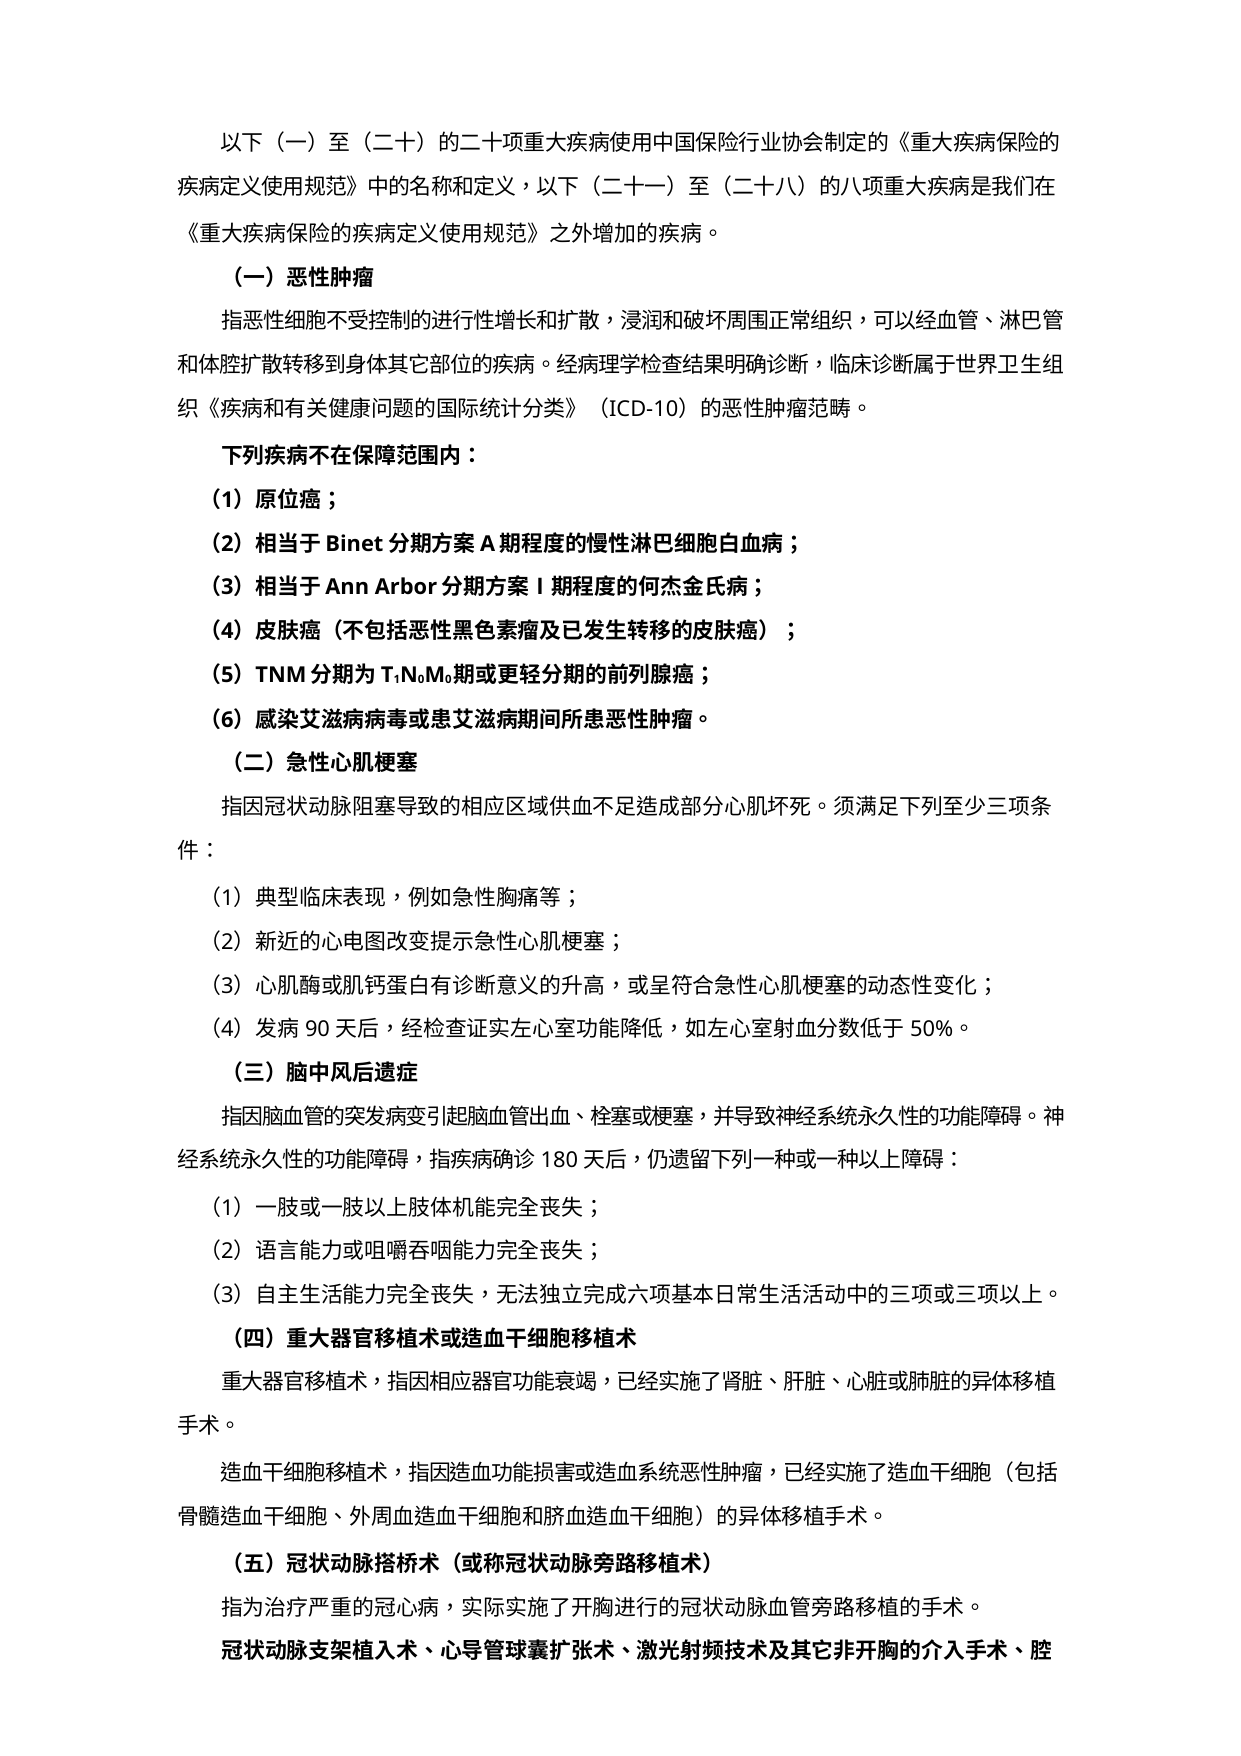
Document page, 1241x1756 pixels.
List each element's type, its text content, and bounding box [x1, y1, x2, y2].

subtitle （三）脑中风后遗症 [221, 1057, 1086, 1087]
text （4）发病 90 天后，经检查证实左心室功能降低，如左心室射血分数低于 50%。 [199, 1013, 1086, 1043]
subtitle （五）冠状动脉搭桥术（或称冠状动脉旁路移植术） [221, 1548, 1086, 1578]
text 重大器官移植术，指因相应器官功能衰竭，已经实施了肾脏、肝脏、心脏或肺脏的异体移植手术。 [177, 1366, 1064, 1440]
text 指恶性细胞不受控制的进行性增长和扩散，浸润和破坏周围正常组织，可以经血管、淋巴管和体腔扩散转移到身体其它部位的疾病。经病理学检查结果明确诊断，临床诊断属于世界卫生组织《疾病和有关健康问题的国际统计分类》（ICD-10）的恶性肿瘤范畴。 [177, 305, 1064, 423]
text 指因冠状动脉阻塞导致的相应区域供血不足造成部分心肌坏死。须满足下列至少三项条件： [177, 791, 1063, 865]
text （1）一肢或一肢以上肢体机能完全丧失； [199, 1192, 1086, 1221]
subtitle （一）恶性肿瘤 [221, 262, 1086, 291]
text 指因脑血管的突发病变引起脑血管出血、栓塞或梗塞，并导致神经系统永久性的功能障碍。神经系统永久性的功能障碍，指疾病确诊 180 天后，仍遗留下列一种或一种以上障碍： [177, 1101, 1075, 1174]
text 指为治疗严重的冠心病，实际实施了开胸进行的冠状动脉血管旁路移植的手术。 [221, 1592, 1086, 1622]
text （1）典型临床表现，例如急性胸痛等； [199, 882, 1086, 912]
text （3）心肌酶或肌钙蛋白有诊断意义的升高，或呈符合急性心肌梗塞的动态性变化； [199, 969, 1086, 999]
text （3）相当于Ann Arbor分期方案Ⅰ期程度的何杰金氏病； [199, 571, 1086, 601]
text （2）新近的心电图改变提示急性心肌梗塞； [199, 926, 1086, 956]
text （6）感染艾滋病病毒或患艾滋病期间所患恶性肿瘤。 [199, 704, 1086, 733]
text （3）自主生活能力完全丧失，无法独立完成六项基本日常生活活动中的三项或三项以上。 [199, 1279, 1086, 1309]
text （4）皮肤癌（不包括恶性黑色素瘤及已发生转移的皮肤癌）； [199, 615, 1086, 644]
text 《重大疾病保险的疾病定义使用规范》之外增加的疾病。 [177, 218, 1086, 248]
text 造血干细胞移植术，指因造血功能损害或造血系统恶性肿瘤，已经实施了造血干细胞（包括骨髓造血干细胞、外周血造血干细胞和脐血造血干细胞）的异体移植手术。 [177, 1457, 1064, 1531]
text （二）急性心肌梗塞 [221, 747, 1086, 777]
subtitle 下列疾病不在保障范围内： [221, 440, 1086, 470]
text （5）TNM分期为T1N0M0期或更轻分期的前列腺癌； [199, 659, 1086, 690]
subtitle （四）重大器官移植术或造血干细胞移植术 [221, 1323, 1086, 1352]
subtitle 冠状动脉支架植入术、心导管球囊扩张术、激光射频技术及其它非开胸的介入手术、腔 [221, 1635, 1086, 1665]
text （2）相当于Binet分期方案A期程度的慢性淋巴细胞白血病； [199, 527, 1086, 557]
text 以下（一）至（二十）的二十项重大疾病使用中国保险行业协会制定的《重大疾病保险的疾病定义使用规范》中的名称和定义，以下（二十一）至（二十八）的八项重大疾病是我们在 [177, 127, 1064, 200]
text （2）语言能力或咀嚼吞咽能力完全丧失； [199, 1235, 1086, 1265]
text （1）原位癌； [199, 484, 1086, 514]
